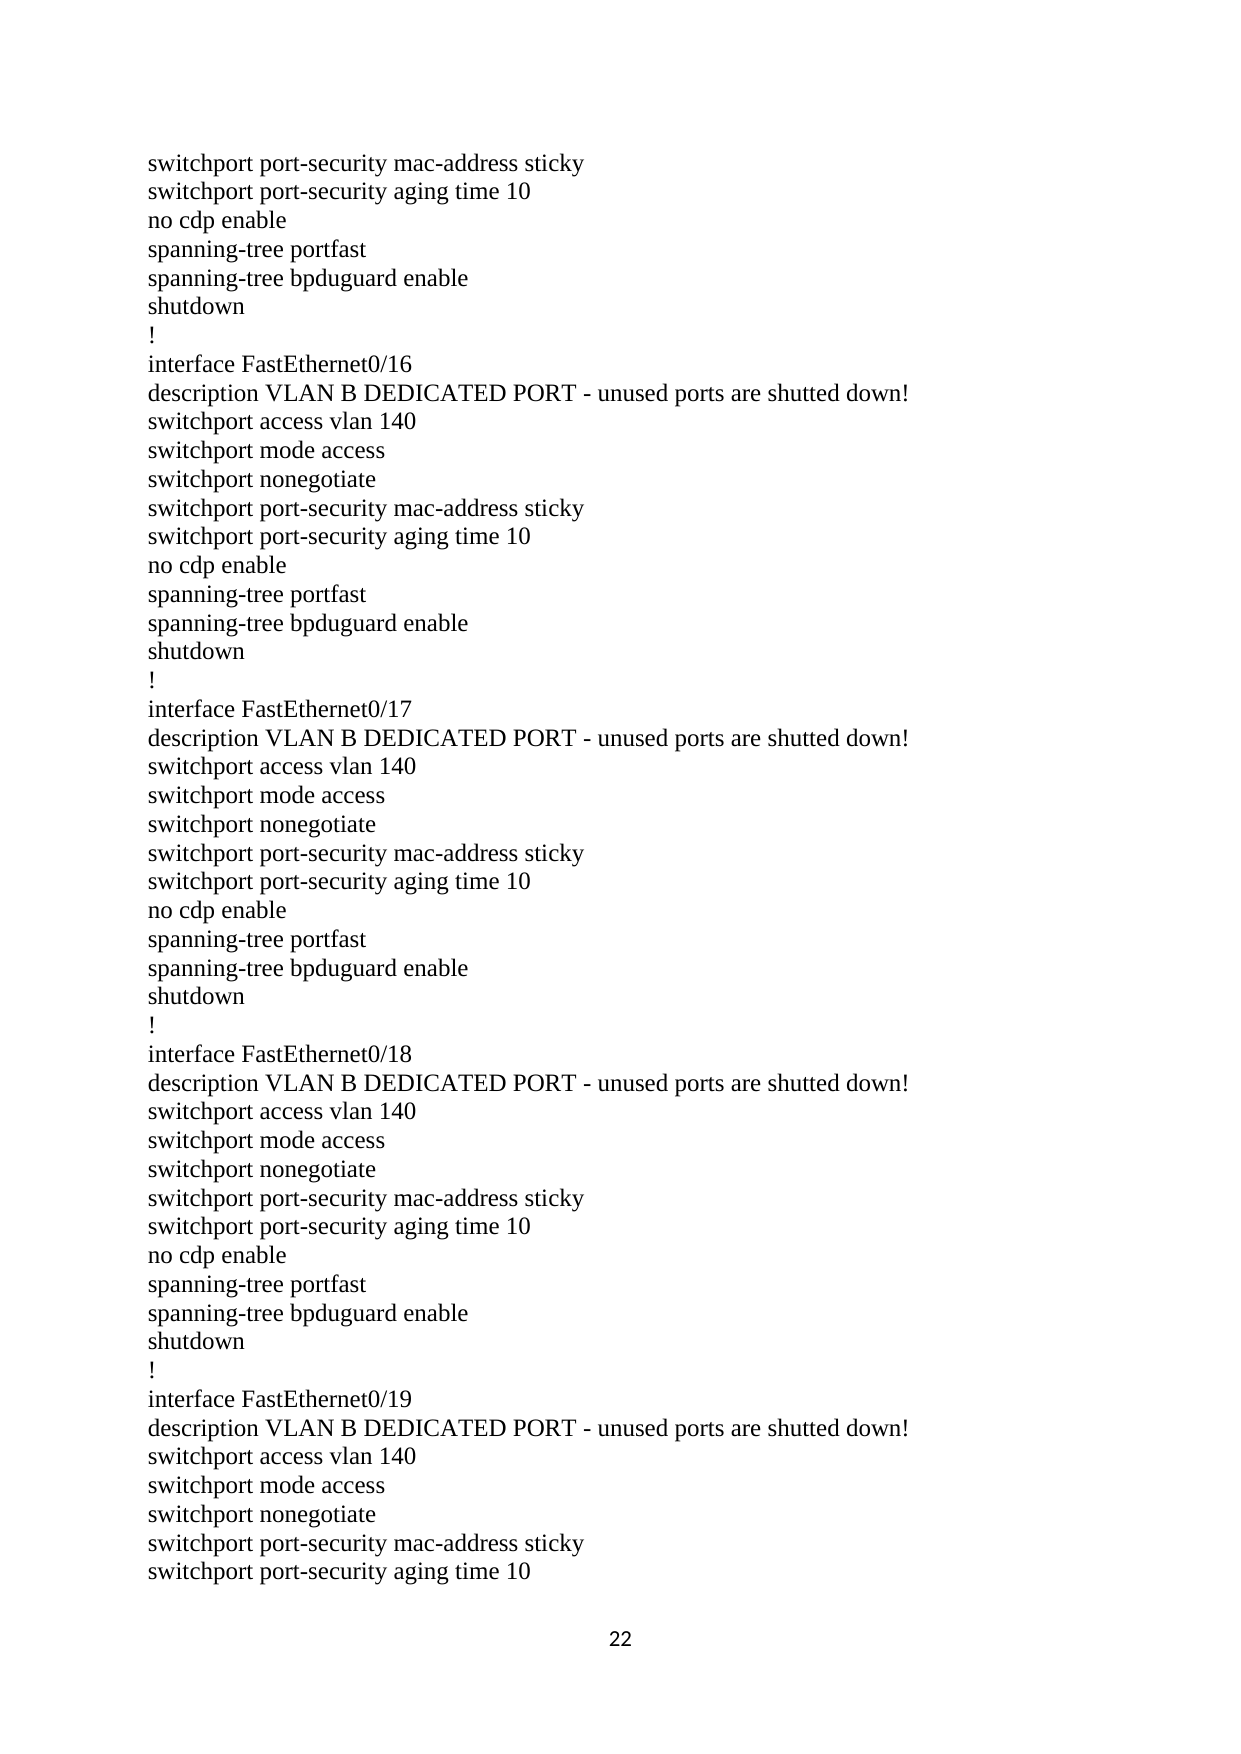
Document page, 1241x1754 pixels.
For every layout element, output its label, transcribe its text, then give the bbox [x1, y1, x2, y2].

text spanning-tree bpduguard enable [148, 1298, 1093, 1326]
text interface FastEthernet0/16 [148, 349, 1093, 378]
text switchport port-security mac-address sticky [148, 1183, 1093, 1211]
text ! [148, 665, 1093, 694]
text no cdp enable [148, 895, 1093, 924]
text spanning-tree portfast [148, 579, 1093, 608]
text switchport mode access [148, 435, 1093, 464]
text switchport mode access [148, 1125, 1093, 1154]
text switchport port-security aging time 10 [148, 176, 1093, 205]
text ! [148, 320, 1093, 349]
text description VLAN B DEDICATED PORT - unused ports are shutted down! [148, 1413, 1093, 1441]
text interface FastEthernet0/17 [148, 694, 1093, 723]
text switchport port-security mac-address sticky [148, 493, 1093, 521]
text no cdp enable [148, 550, 1093, 579]
text switchport port-security mac-address sticky [148, 148, 1093, 176]
text switchport port-security aging time 10 [148, 866, 1093, 895]
text switchport access vlan 140 [148, 406, 1093, 435]
text switchport mode access [148, 780, 1093, 809]
text switchport nonegotiate [148, 464, 1093, 493]
text switchport access vlan 140 [148, 1441, 1093, 1470]
text description VLAN B DEDICATED PORT - unused ports are shutted down! [148, 723, 1093, 751]
text interface FastEthernet0/18 [148, 1039, 1093, 1068]
text spanning-tree bpduguard enable [148, 263, 1093, 291]
text shutdown [148, 1326, 1093, 1355]
text switchport nonegotiate [148, 809, 1093, 838]
text switchport port-security mac-address sticky [148, 838, 1093, 866]
text shutdown [148, 981, 1093, 1010]
text interface FastEthernet0/19 [148, 1384, 1093, 1413]
text spanning-tree bpduguard enable [148, 608, 1093, 636]
text spanning-tree portfast [148, 1269, 1093, 1298]
text no cdp enable [148, 205, 1093, 234]
text switchport mode access [148, 1470, 1093, 1499]
text switchport port-security mac-address sticky [148, 1528, 1093, 1556]
text shutdown [148, 636, 1093, 665]
text spanning-tree portfast [148, 234, 1093, 263]
text switchport nonegotiate [148, 1499, 1093, 1528]
text ! [148, 1010, 1093, 1039]
text spanning-tree bpduguard enable [148, 953, 1093, 981]
text switchport port-security aging time 10 [148, 521, 1093, 550]
text description VLAN B DEDICATED PORT - unused ports are shutted down! [148, 1068, 1093, 1096]
text spanning-tree portfast [148, 924, 1093, 953]
text switchport port-security aging time 10 [148, 1211, 1093, 1240]
text ! [148, 1355, 1093, 1384]
text switchport access vlan 140 [148, 1096, 1093, 1125]
text shutdown [148, 291, 1093, 320]
text switchport access vlan 140 [148, 751, 1093, 780]
text no cdp enable [148, 1240, 1093, 1269]
text description VLAN B DEDICATED PORT - unused ports are shutted down! [148, 378, 1093, 406]
text switchport port-security aging time 10 [148, 1556, 1093, 1585]
text switchport nonegotiate [148, 1154, 1093, 1183]
